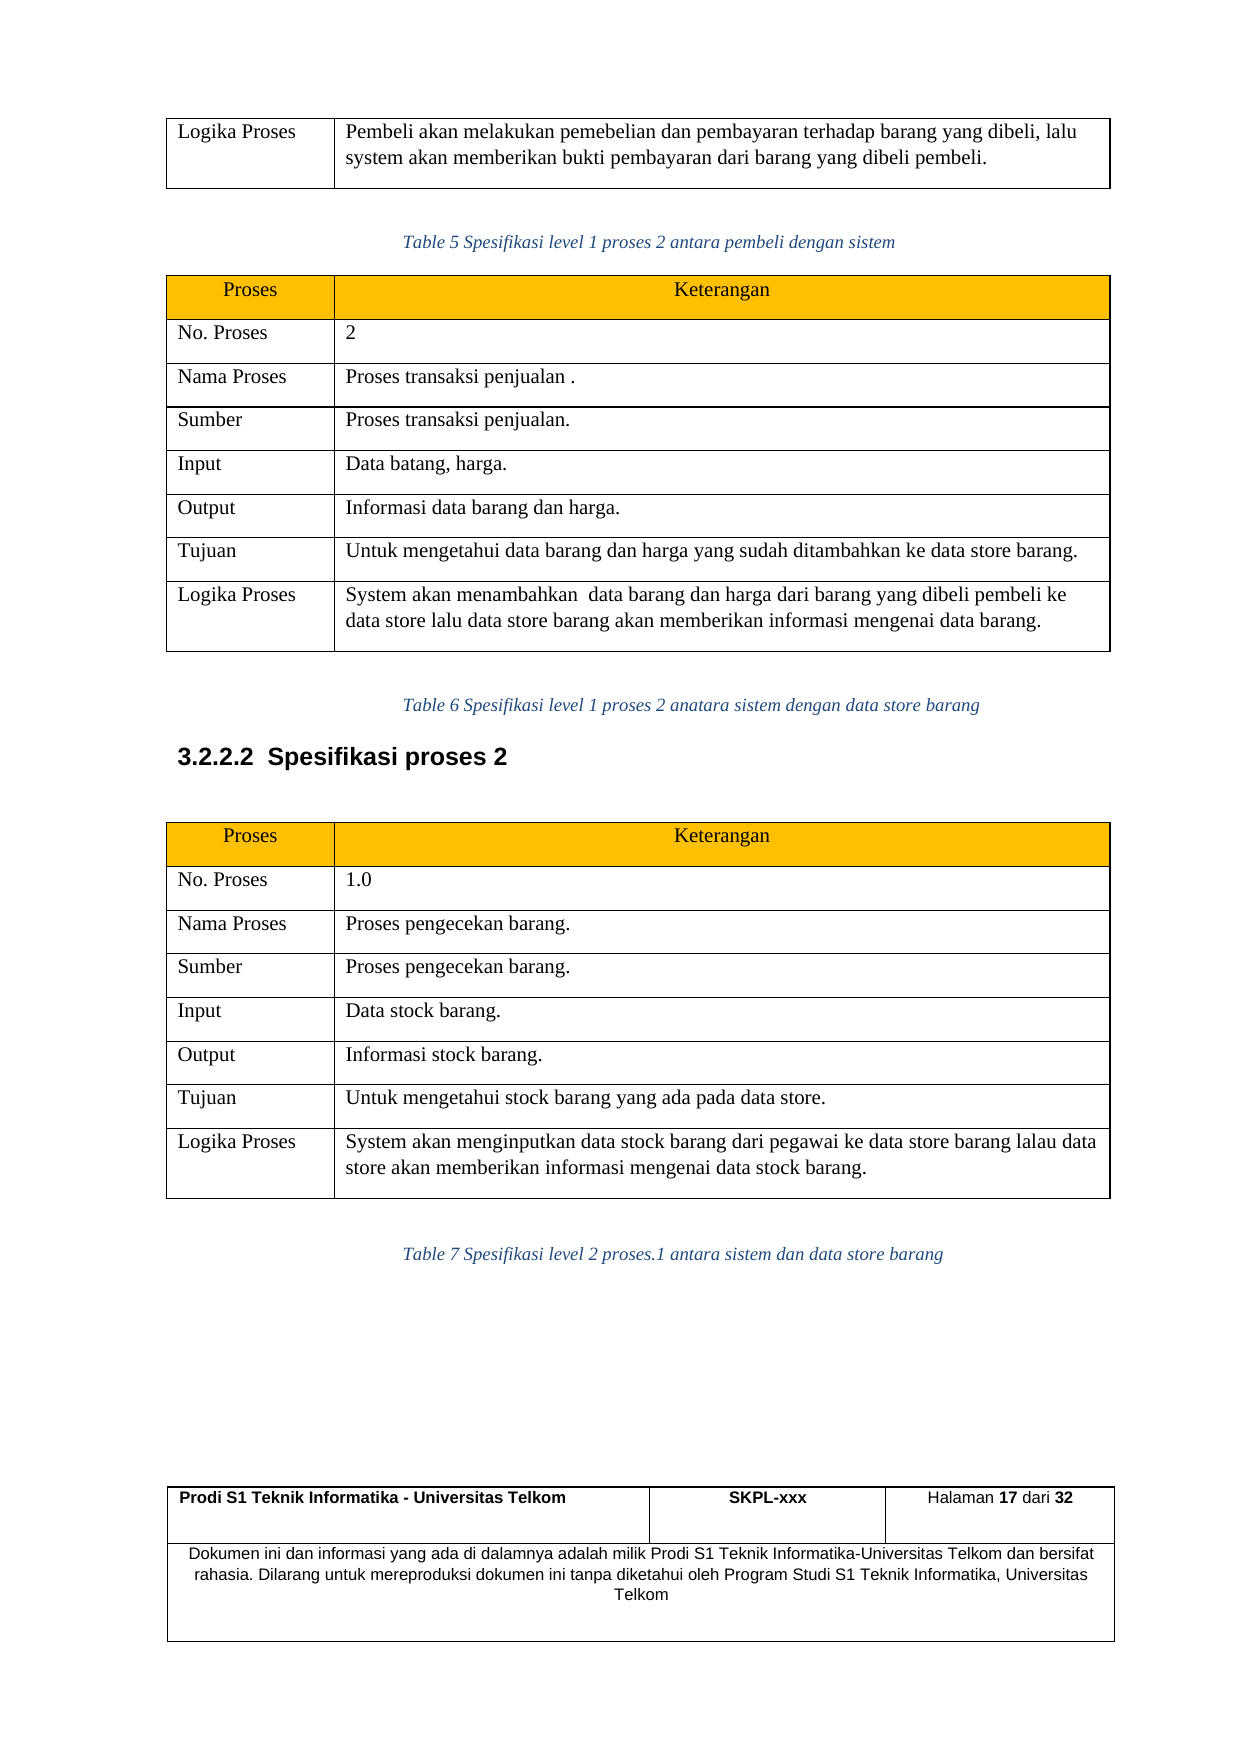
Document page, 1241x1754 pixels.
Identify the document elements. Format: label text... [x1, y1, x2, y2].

table_cell Logika Proses [167, 582, 334, 651]
table_cell Nama Proses [167, 364, 334, 406]
table_cell Proses transaksi penjualan . [335, 364, 1109, 406]
text Table 5 Spesifikasi level 1 proses 2 antara pembeli dengan sistem [327, 231, 1122, 253]
table_cell Data stock barang. [335, 998, 1109, 1041]
table_cell Tujuan [167, 1085, 334, 1128]
table_cell Logika Proses [167, 119, 334, 188]
table_header Proses [167, 276, 334, 319]
table_cell Proses pengecekan barang. [335, 954, 1109, 997]
table_cell Proses transaksi penjualan. [335, 408, 1109, 450]
table_cell Untuk mengetahui stock barang yang ada pada data store. [335, 1085, 1109, 1128]
table_cell Output [167, 1042, 334, 1084]
table_cell Proses pengecekan barang. [335, 911, 1109, 953]
table_cell Sumber [167, 954, 334, 997]
table_cell Output [167, 495, 334, 537]
table_cell Logika Proses [167, 1129, 334, 1197]
table_cell Tujuan [167, 538, 334, 581]
table_header Keterangan [335, 823, 1109, 866]
table_cell Untuk mengetahui data barang dan harga yang sudah ditambahkan ke data store barang. [335, 538, 1109, 581]
table_cell Sumber [167, 408, 334, 450]
table_cell 2 [335, 320, 1109, 363]
table_header Proses [167, 823, 334, 866]
table_cell Informasi stock barang. [335, 1042, 1109, 1084]
table_cell System akan menginputkan data stock barang dari pegawai ke data store barang lalau data store akan memberikan informasi mengenai data stock barang. [335, 1129, 1109, 1197]
table_header Keterangan [335, 276, 1109, 319]
text Table 6 Spesifikasi level 1 proses 2 anatara sistem dengan data store barang [327, 694, 1122, 716]
table_cell Input [167, 451, 334, 494]
table_cell Input [167, 998, 334, 1041]
table_cell Pembeli akan melakukan pemebelian dan pembayaran terhadap barang yang dibeli, lalu system akan memberikan bukti pembayaran dari barang yang dibeli pembeli. [335, 119, 1109, 188]
text Table 7 Spesifikasi level 2 proses.1 antara sistem dan data store barang [327, 1242, 1122, 1264]
table_cell No. Proses [167, 320, 334, 363]
table_cell System akan menambahkan data barang dan harga dari barang yang dibeli pembeli ke data store lalu data store barang akan memberikan informasi mengenai data barang. [335, 582, 1109, 651]
subtitle Spesifikasi proses 2 [177, 742, 1122, 771]
table_cell 1.0 [335, 867, 1109, 909]
table_cell Nama Proses [167, 911, 334, 953]
table_cell Informasi data barang dan harga. [335, 495, 1109, 537]
table_cell Data batang, harga. [335, 451, 1109, 494]
table_cell No. Proses [167, 867, 334, 909]
